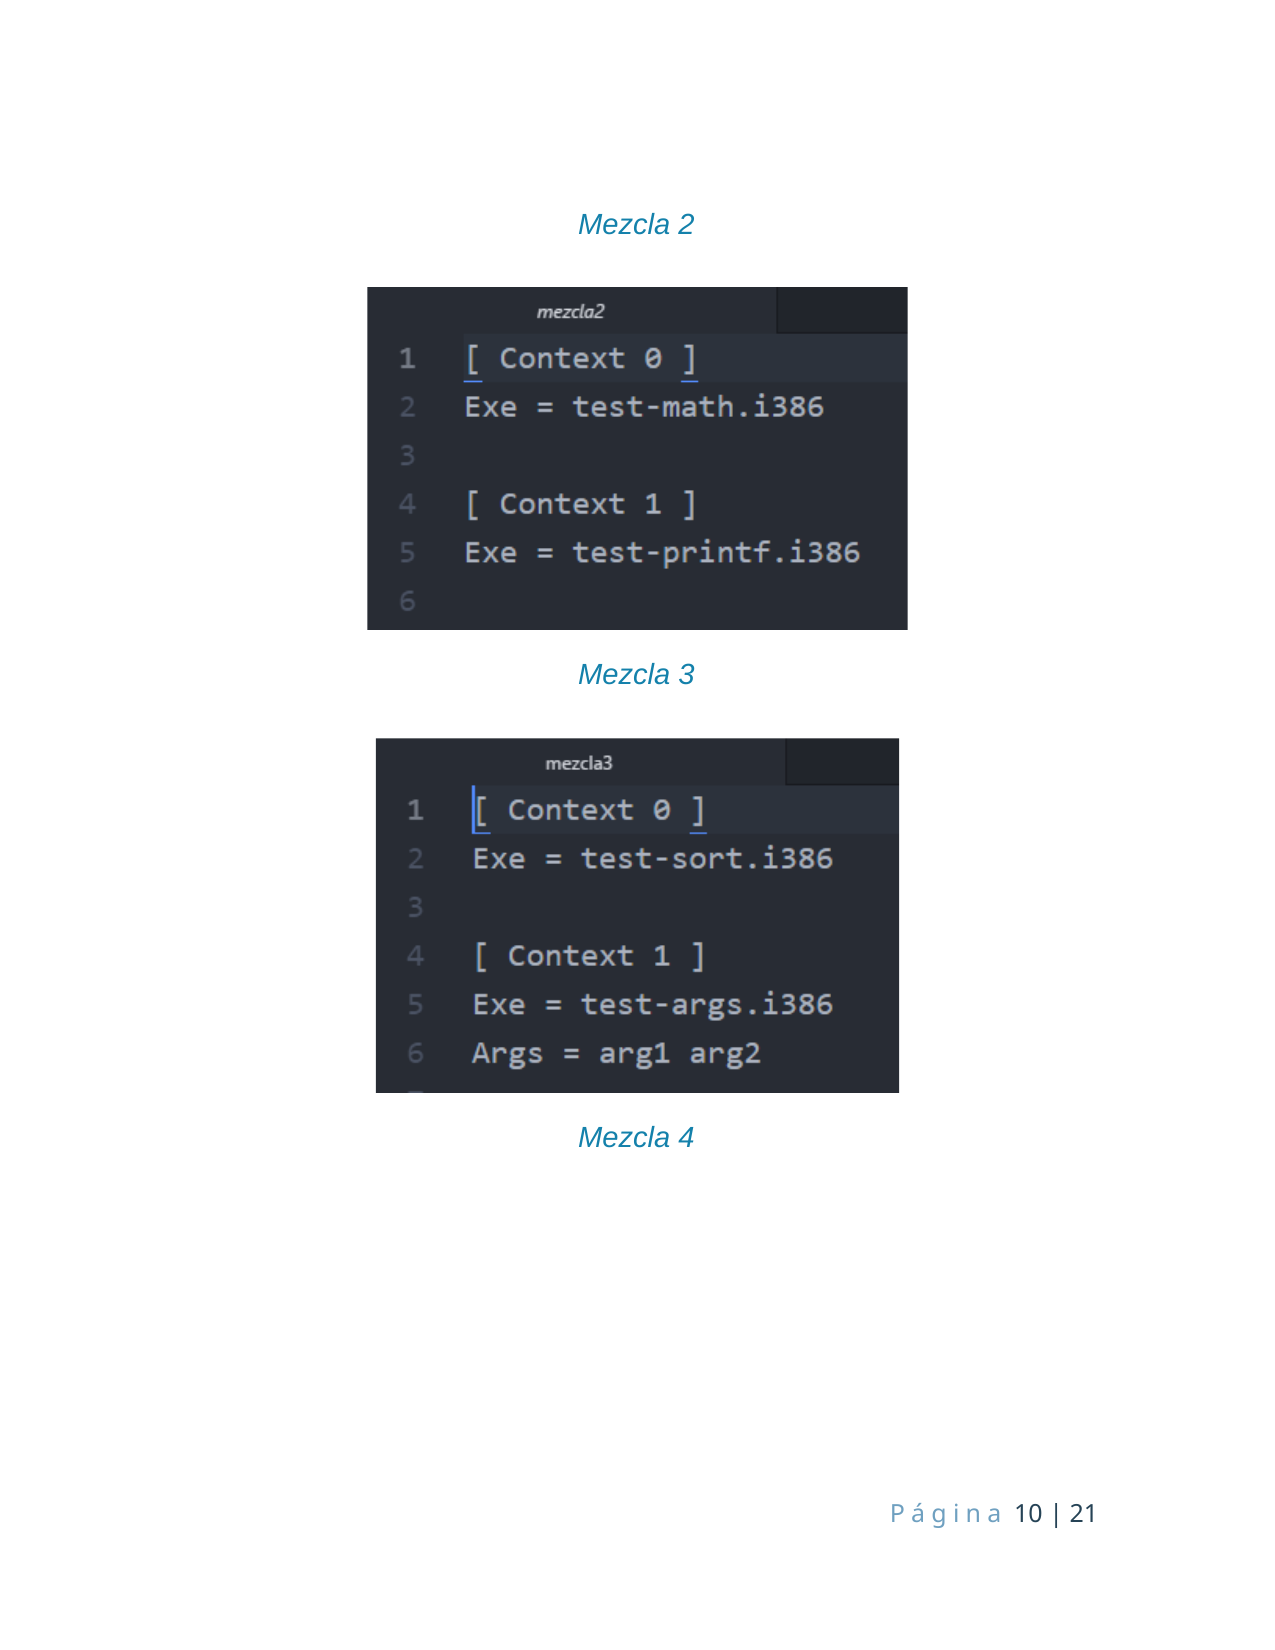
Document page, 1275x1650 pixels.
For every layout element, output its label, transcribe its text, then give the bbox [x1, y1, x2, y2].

picture [367, 287, 908, 630]
subtitle Mezcla 4 [150, 1120, 1125, 1153]
subtitle Mezcla 2 [150, 207, 1125, 241]
subtitle Mezcla 3 [150, 657, 1125, 691]
picture [375, 738, 900, 1093]
